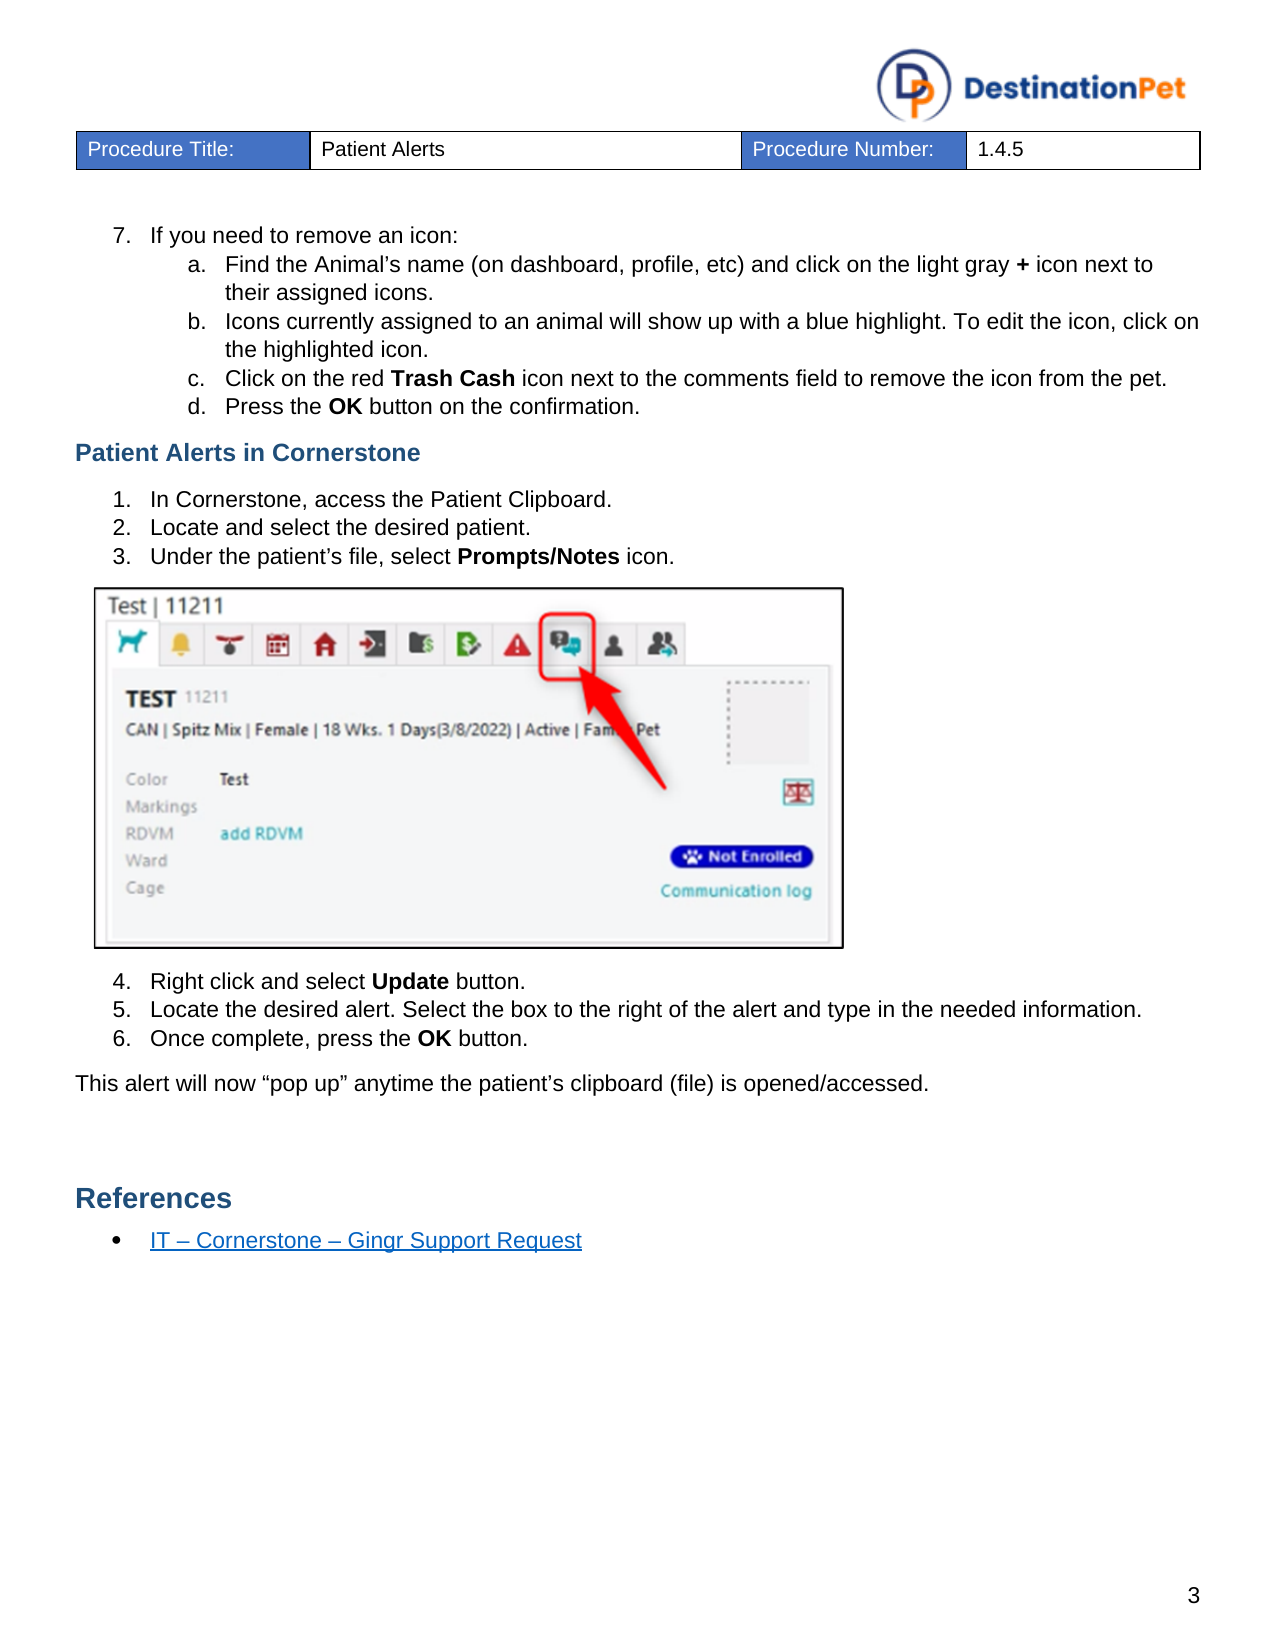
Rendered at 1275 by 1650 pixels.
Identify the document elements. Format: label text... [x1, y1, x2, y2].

list Find the Animal’s name (on dashboard, profile, etc) and click on the light gray + icon next to their assigned icons. [187, 251, 1200, 306]
list Click on the red Trash Cash icon next to the comments field to remove the icon from the pet. [187, 365, 1200, 391]
list Once complete, press the OK button. [112, 1024, 1200, 1051]
picture [870, 37, 1200, 131]
list IT – Cornerstone – Gingr Support Request [112, 1227, 1200, 1253]
text Patient Alerts in Cornerstone [75, 438, 1200, 467]
list Press the OK button on the confirmation. [187, 393, 1200, 419]
list Right click and select Update button. [112, 968, 1200, 994]
list Locate and select the desired patient. [112, 514, 1200, 541]
text This alert will now “pop up” anytime the patient’s clipboard (file) is opened/accessed. [75, 1069, 1200, 1096]
list Under the patient’s file, select Prompts/Notes icon. [112, 543, 1200, 569]
subtitle References [75, 1181, 1200, 1214]
list Locate the desired alert. Select the box to the right of the alert and type in the needed information. [112, 996, 1200, 1022]
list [187, 308, 1200, 363]
list In Cornerstone, access the Patient Clipboard. [112, 486, 1200, 512]
list If you need to remove an icon: [112, 222, 1200, 249]
